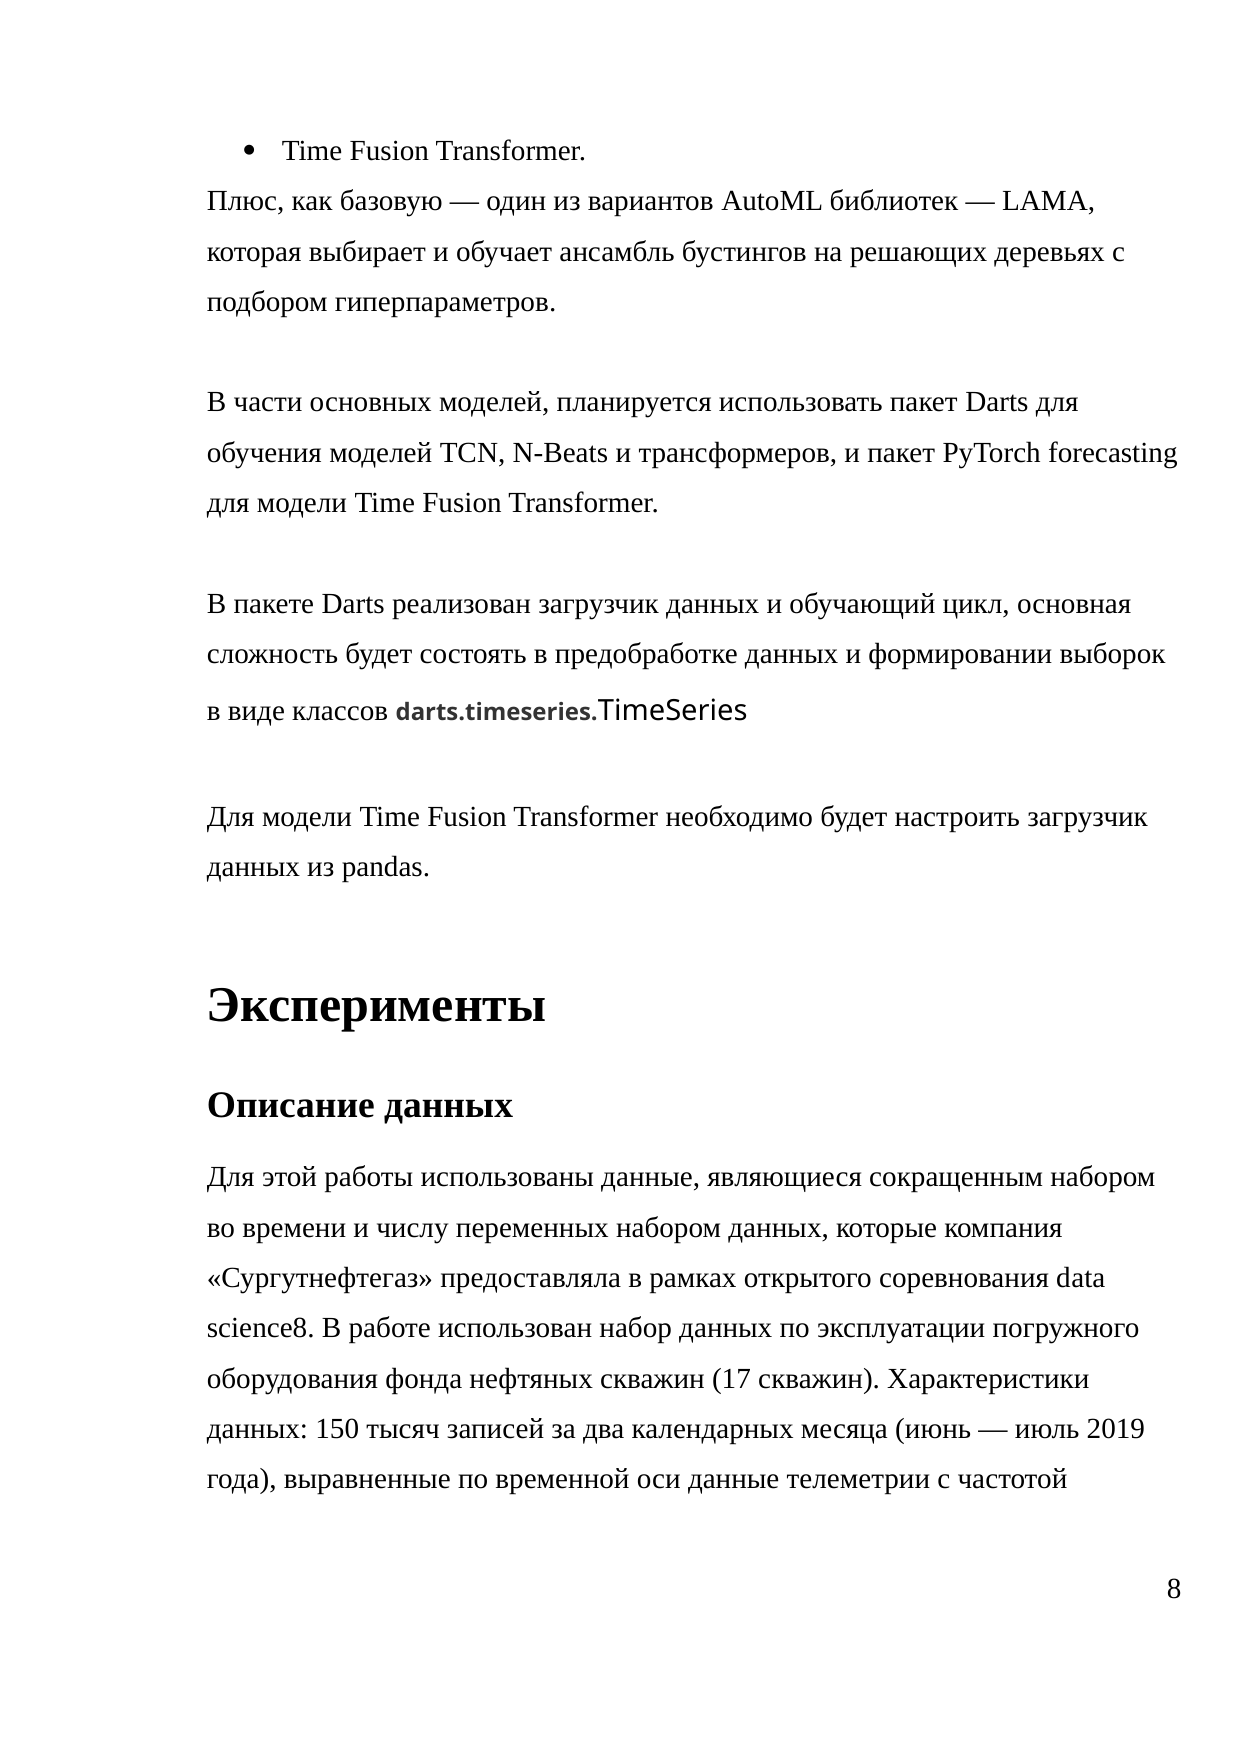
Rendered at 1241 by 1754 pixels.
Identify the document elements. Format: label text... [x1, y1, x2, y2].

list Time Fusion Transformer. [244, 133, 1181, 167]
text В части основных моделей, планируется использовать пакет Darts для обучения моделей TCN, N-Beats и трансформеров, и пакет PyTorch forecasting для модели Time Fusion Transformer. [207, 384, 1181, 519]
text Плюс, как базовую — один из вариантов AutoML библиотек — LAMA, которая выбирает и обучает ансамбль бустингов на решающих деревьях с подбором гиперпараметров. [207, 183, 1181, 317]
subtitle Эксперименты [207, 975, 1181, 1033]
text В пакете Darts реализован загрузчик данных и обучающий цикл, основная сложность будет состоять в предобработке данных и формировании выборок в виде классов darts.timeseries.TimeSeries [207, 586, 1181, 729]
subtitle Описание данных [207, 1082, 1181, 1125]
text Для модели Time Fusion Transformer необходимо будет настроить загрузчик данных из pandas. [207, 799, 1181, 883]
